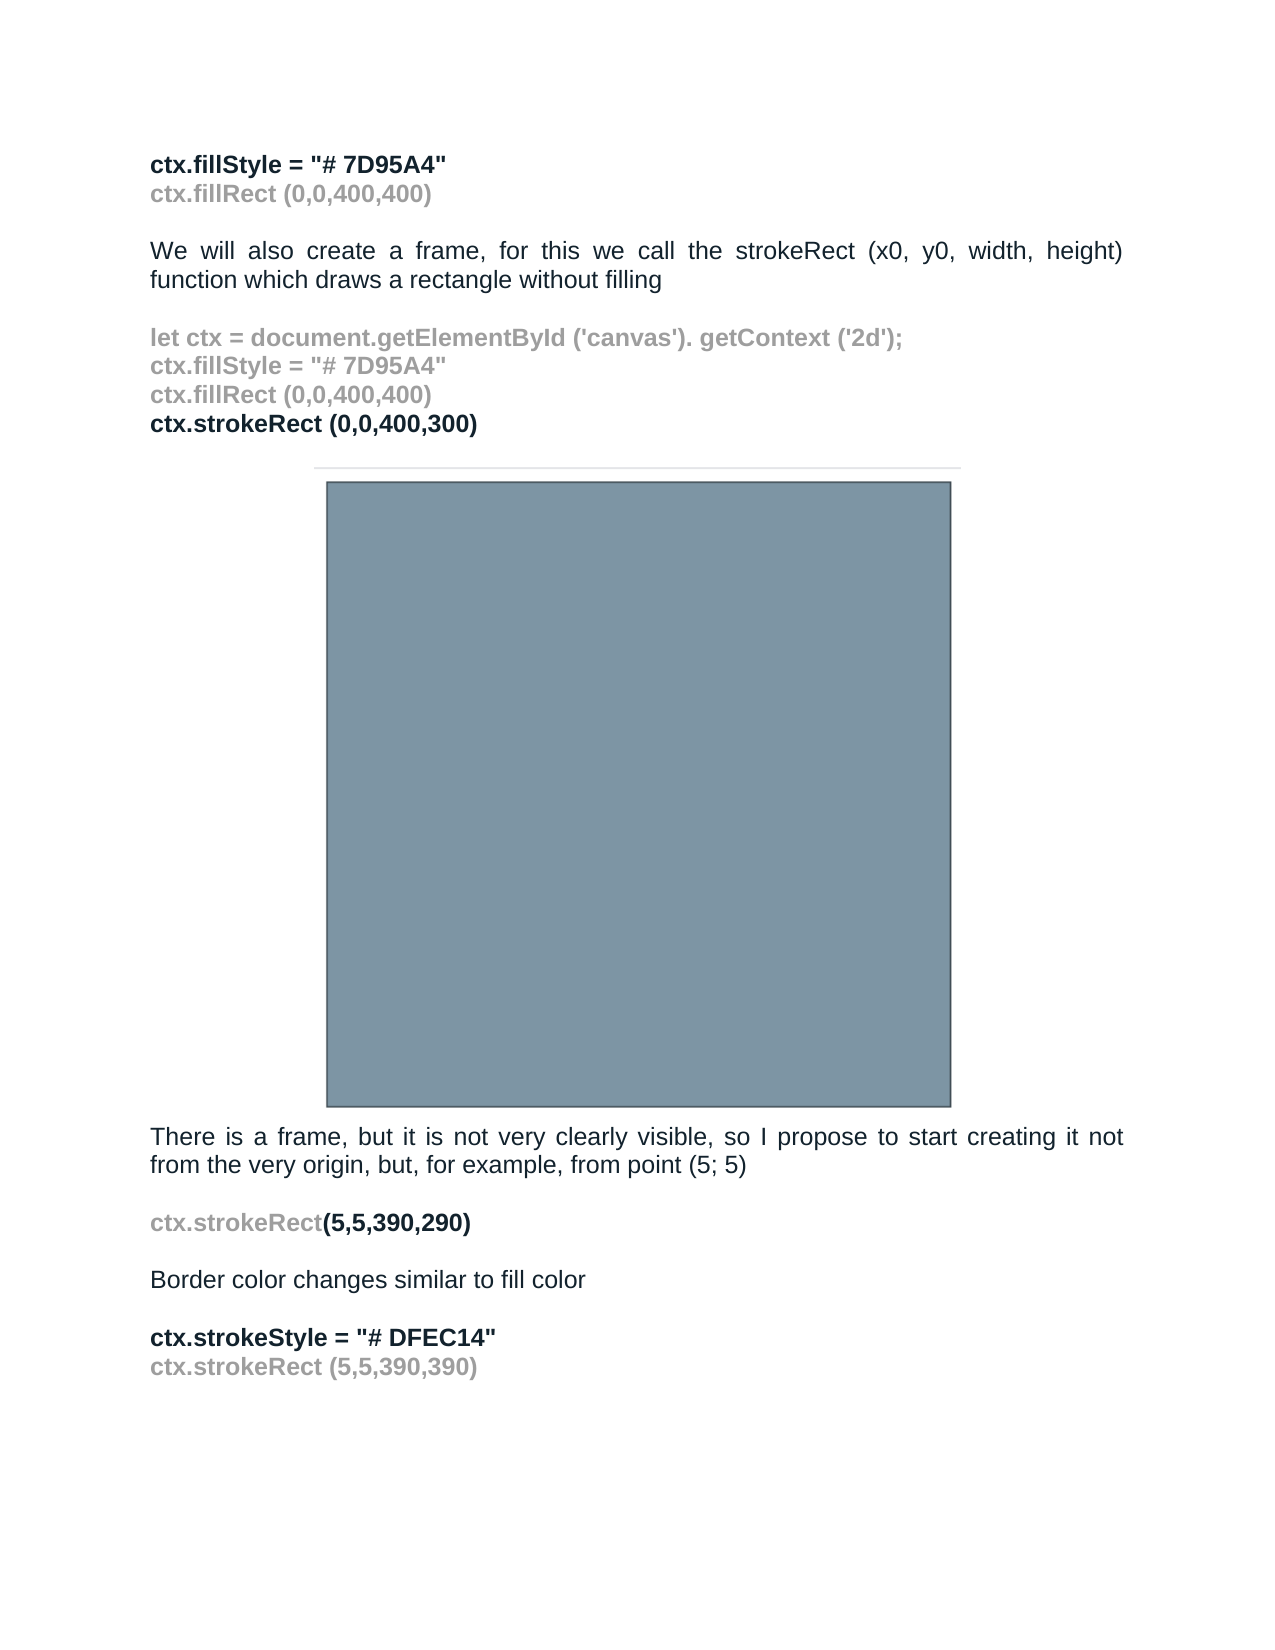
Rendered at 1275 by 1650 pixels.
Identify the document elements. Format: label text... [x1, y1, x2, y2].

text We will also create a frame, for this we call the strokeRect (x0, y0, width, height) function which draws a rectangle without filling [150, 236, 1125, 294]
text ctx.fillRect (0,0,400,400) [150, 179, 1125, 207]
text Border color changes similar to fill color [150, 1265, 1125, 1294]
text ctx.fillStyle = "# 7D95A4" [150, 351, 1125, 380]
text let ctx = document.getElementById ('canvas'). getContext ('2d'); [150, 322, 1125, 351]
text ctx.strokeRect(5,5,390,290) [150, 1208, 1125, 1236]
picture [314, 466, 961, 1122]
text ctx.fillRect (0,0,400,400) [150, 380, 1125, 409]
text ctx.strokeRect (5,5,390,390) [150, 1351, 1125, 1380]
text ctx.strokeStyle = "# DFEC14" [150, 1323, 1125, 1351]
text ctx.fillStyle = "# 7D95A4" [150, 150, 1125, 179]
text There is a frame, but it is not very clearly visible, so I propose to start creating it not from the very origin, but, for example, from point (5; 5) [150, 1121, 1125, 1179]
text ctx.strokeRect (0,0,400,300) [150, 409, 1125, 437]
